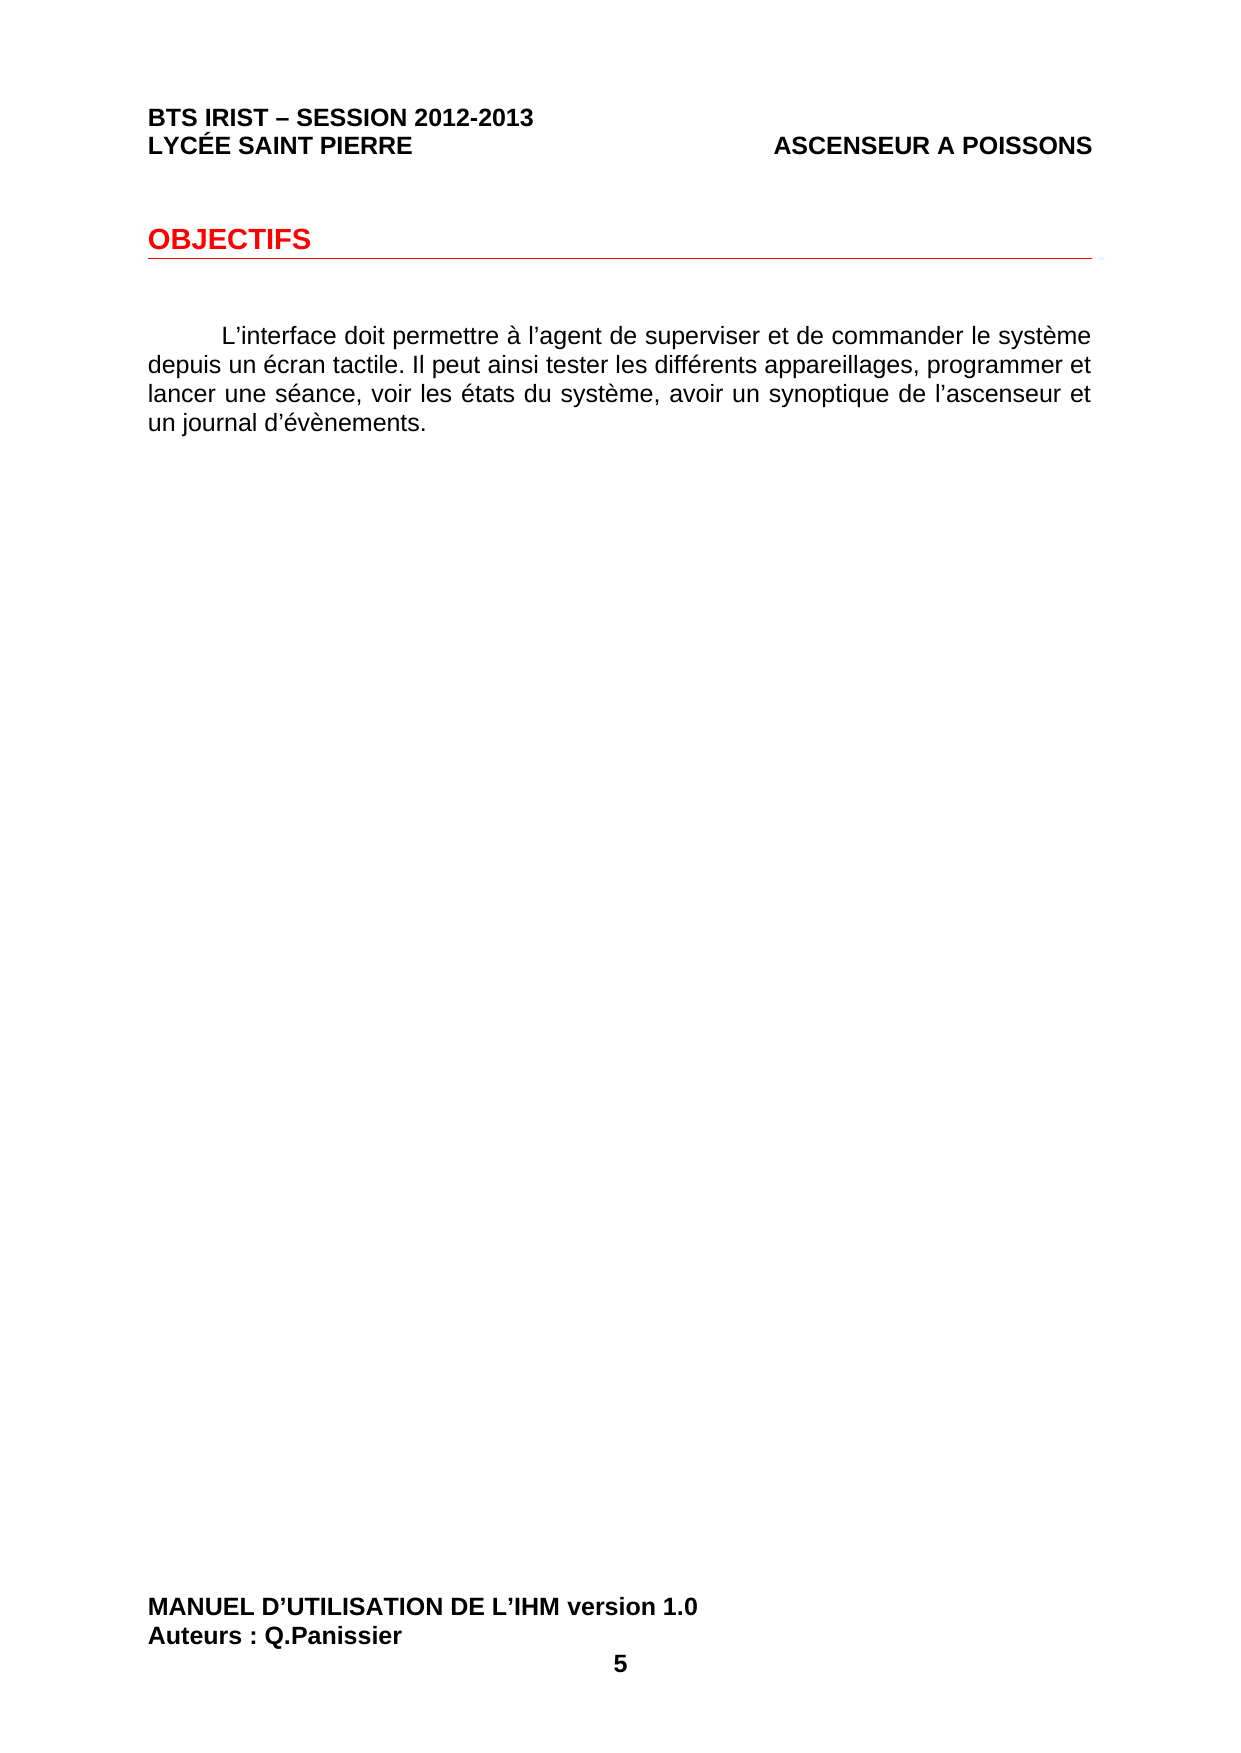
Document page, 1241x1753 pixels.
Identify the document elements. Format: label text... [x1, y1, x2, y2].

text OBJECTIFS [148, 222, 1092, 258]
text L’interface doit permettre à l’agent de superviser et de commander le système depuis un écran tactile. Il peut ainsi tester les différents appareillages, programmer et lancer une séance, voir les états du système, avoir un synoptique de l’ascenseur et un journal d’évènements. [148, 321, 1092, 436]
